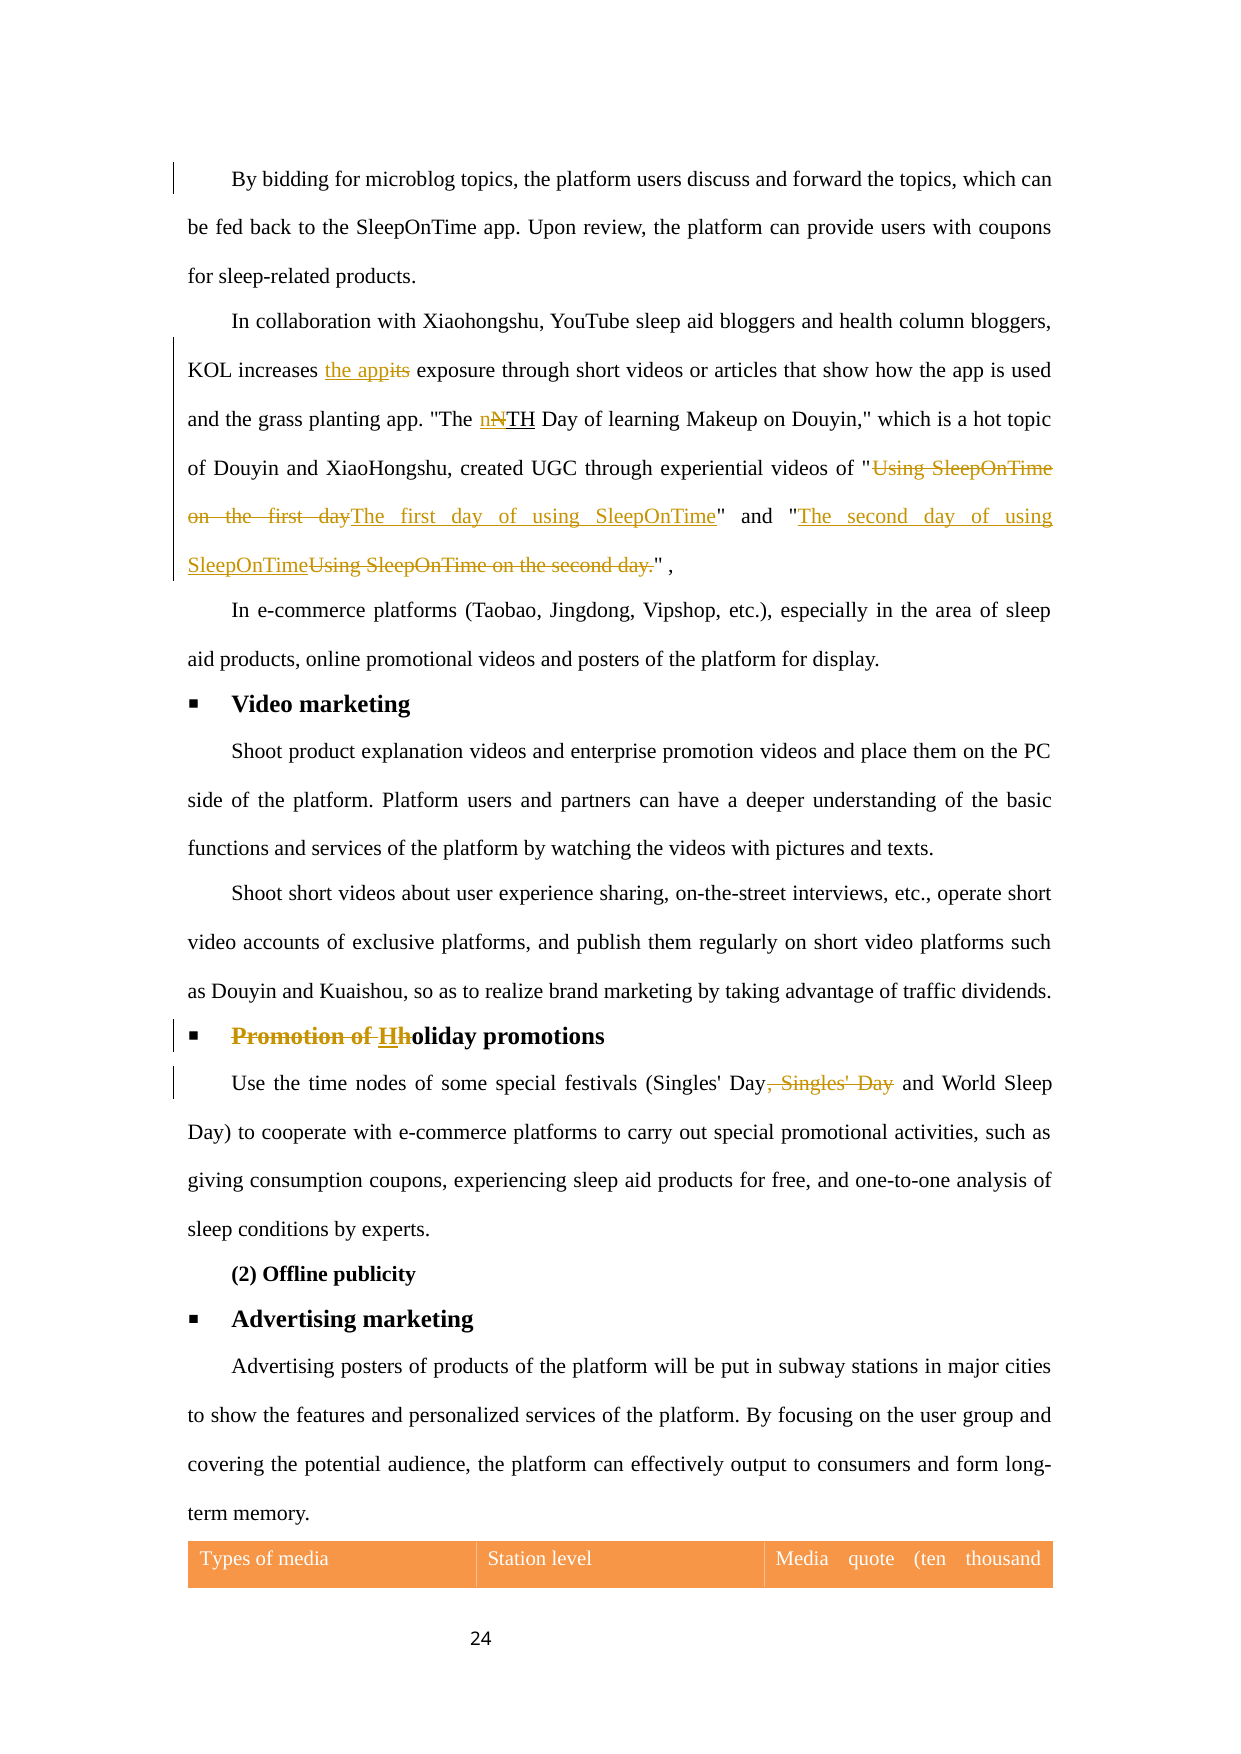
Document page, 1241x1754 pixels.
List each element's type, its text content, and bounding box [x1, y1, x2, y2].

text Advertising posters of products of the platform will be put in subway stations in major cities to show the features and personalized services of the platform. By focusing on the user group and covering the potential audience, the platform can effectively output to consumers and form long-term memory. [187, 1349, 1053, 1528]
text Shoot short videos about user experience sharing, on-the-street interviews, etc., operate short video accounts of exclusive platforms, and publish them regularly on short video platforms such as Douyin and Kuaishou, so as to realize brand marketing by taking advantage of traffic dividends. [187, 877, 1053, 1007]
text Shoot product explanation videos and enterprise promotion videos and place them on the PC side of the platform. Platform users and partners can have a deeper understanding of the basic functions and services of the platform by watching the videos with pictures and texts. [187, 734, 1053, 864]
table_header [765, 1542, 1052, 1587]
table_header Types of media [189, 1542, 476, 1587]
text Use the time nodes of some special festivals (Singles' Day and World Sleep Day) to cooperate with e-commerce platforms to carry out special promotional activities, such as giving consumption coupons, experiencing sleep aid products for free, and one-to-one analysis of sleep conditions by experts. [187, 1066, 1053, 1245]
list oliday promotions [187, 1019, 1053, 1052]
table_header Station level [477, 1542, 764, 1587]
text In collaboration with Xiaohongshu, YouTube sleep aid bloggers and health column bloggers, KOL increases exposure through short videos or articles that show how the app is used and the grass planting app. "The TH Day of learning Makeup on Douyin," which is a hot topic of Douyin and XiaoHongshu, created UGC through experiential videos of "" and "" , [187, 304, 1053, 581]
text By bidding for microblog topics, the platform users discuss and forward the topics, which can be fed back to the SleepOnTime app. Upon review, the platform can provide users with coupons for sleep-related products. [187, 162, 1053, 292]
list Video marketing [187, 687, 1053, 720]
text (2) Offline publicity [187, 1258, 1053, 1290]
text In e-commerce platforms (Taobao, Jingdong, Vipshop, etc.), especially in the area of sleep aid products, online promotional videos and posters of the platform for display. [187, 593, 1053, 675]
list Advertising marketing [187, 1303, 1053, 1335]
